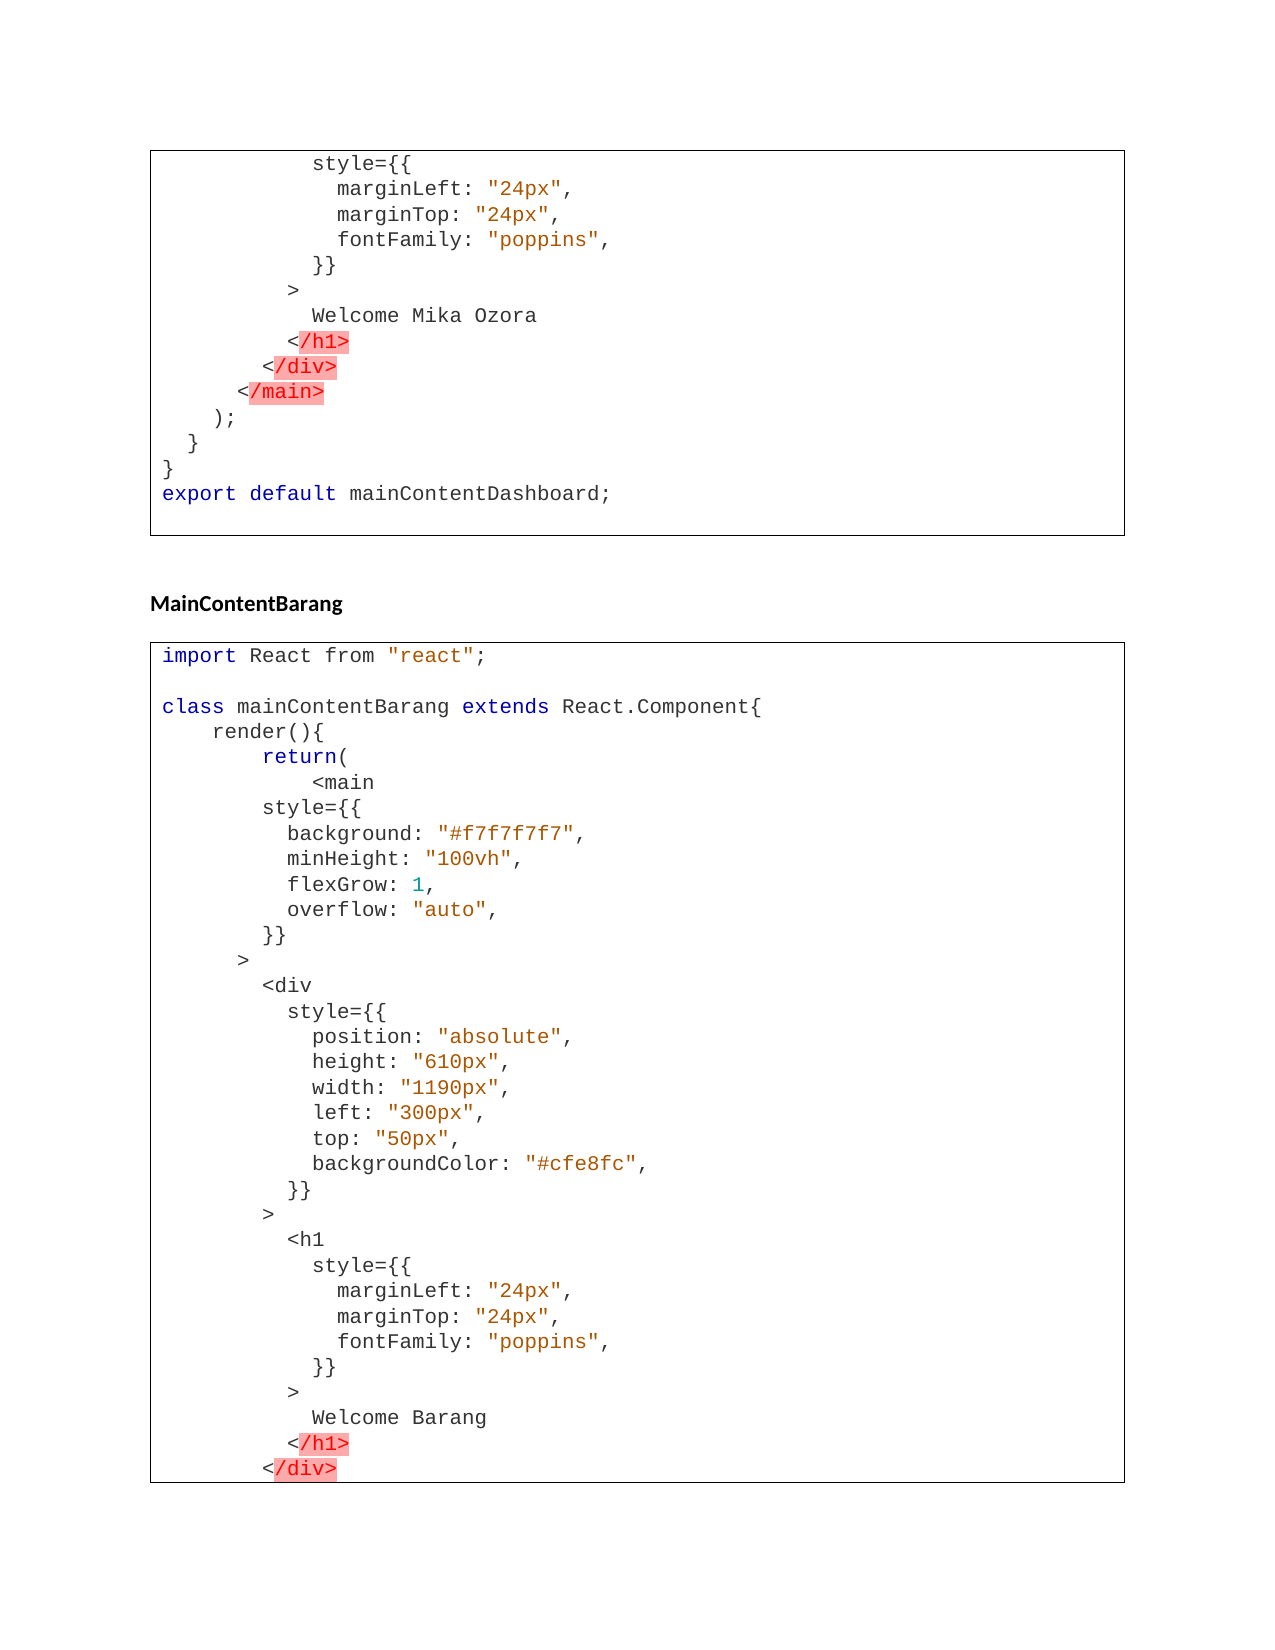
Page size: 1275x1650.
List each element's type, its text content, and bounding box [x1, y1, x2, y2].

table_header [151, 151, 1124, 535]
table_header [151, 643, 1124, 1482]
text MainContentBarang [150, 589, 1125, 617]
